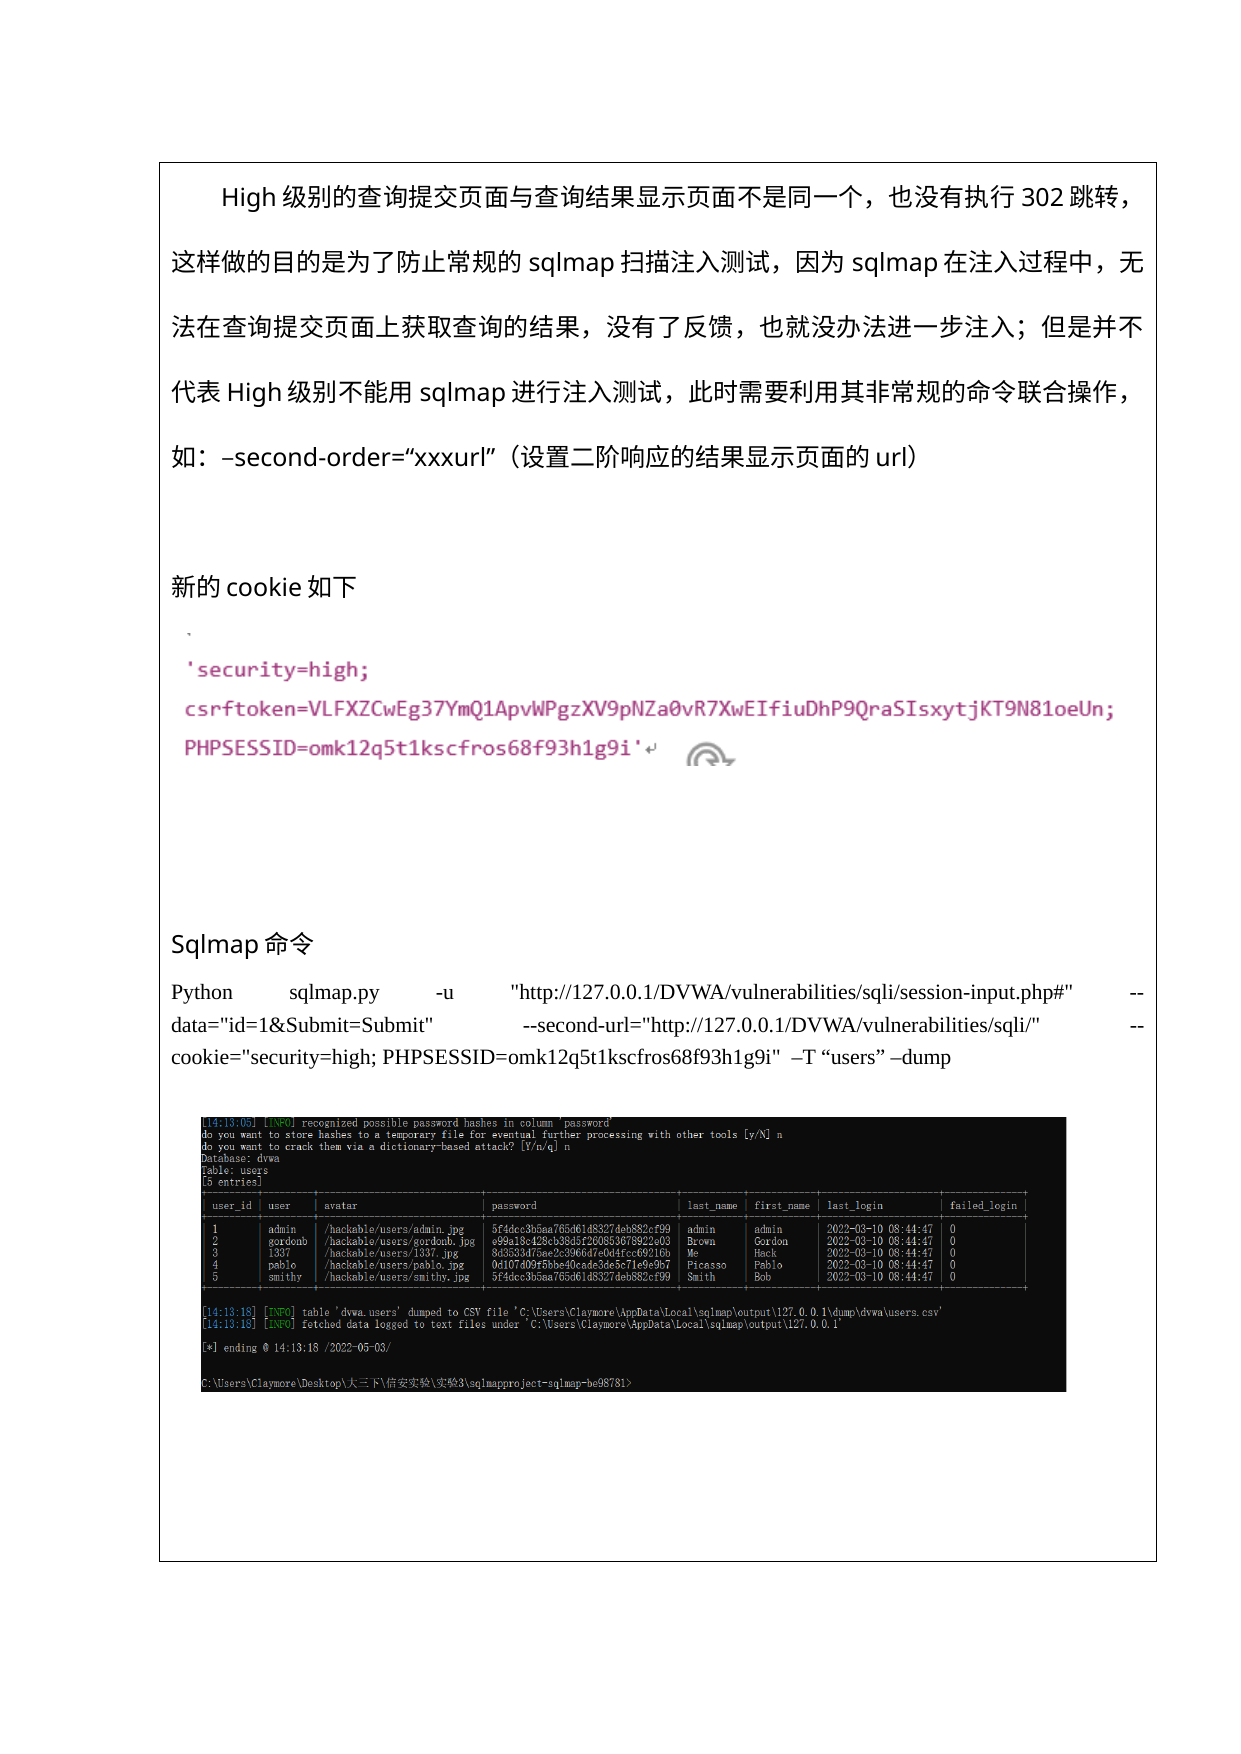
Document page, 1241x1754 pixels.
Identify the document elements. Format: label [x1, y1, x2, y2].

picture [201, 1117, 1067, 1392]
table_cell [160, 163, 1156, 1561]
picture [171, 633, 1146, 766]
